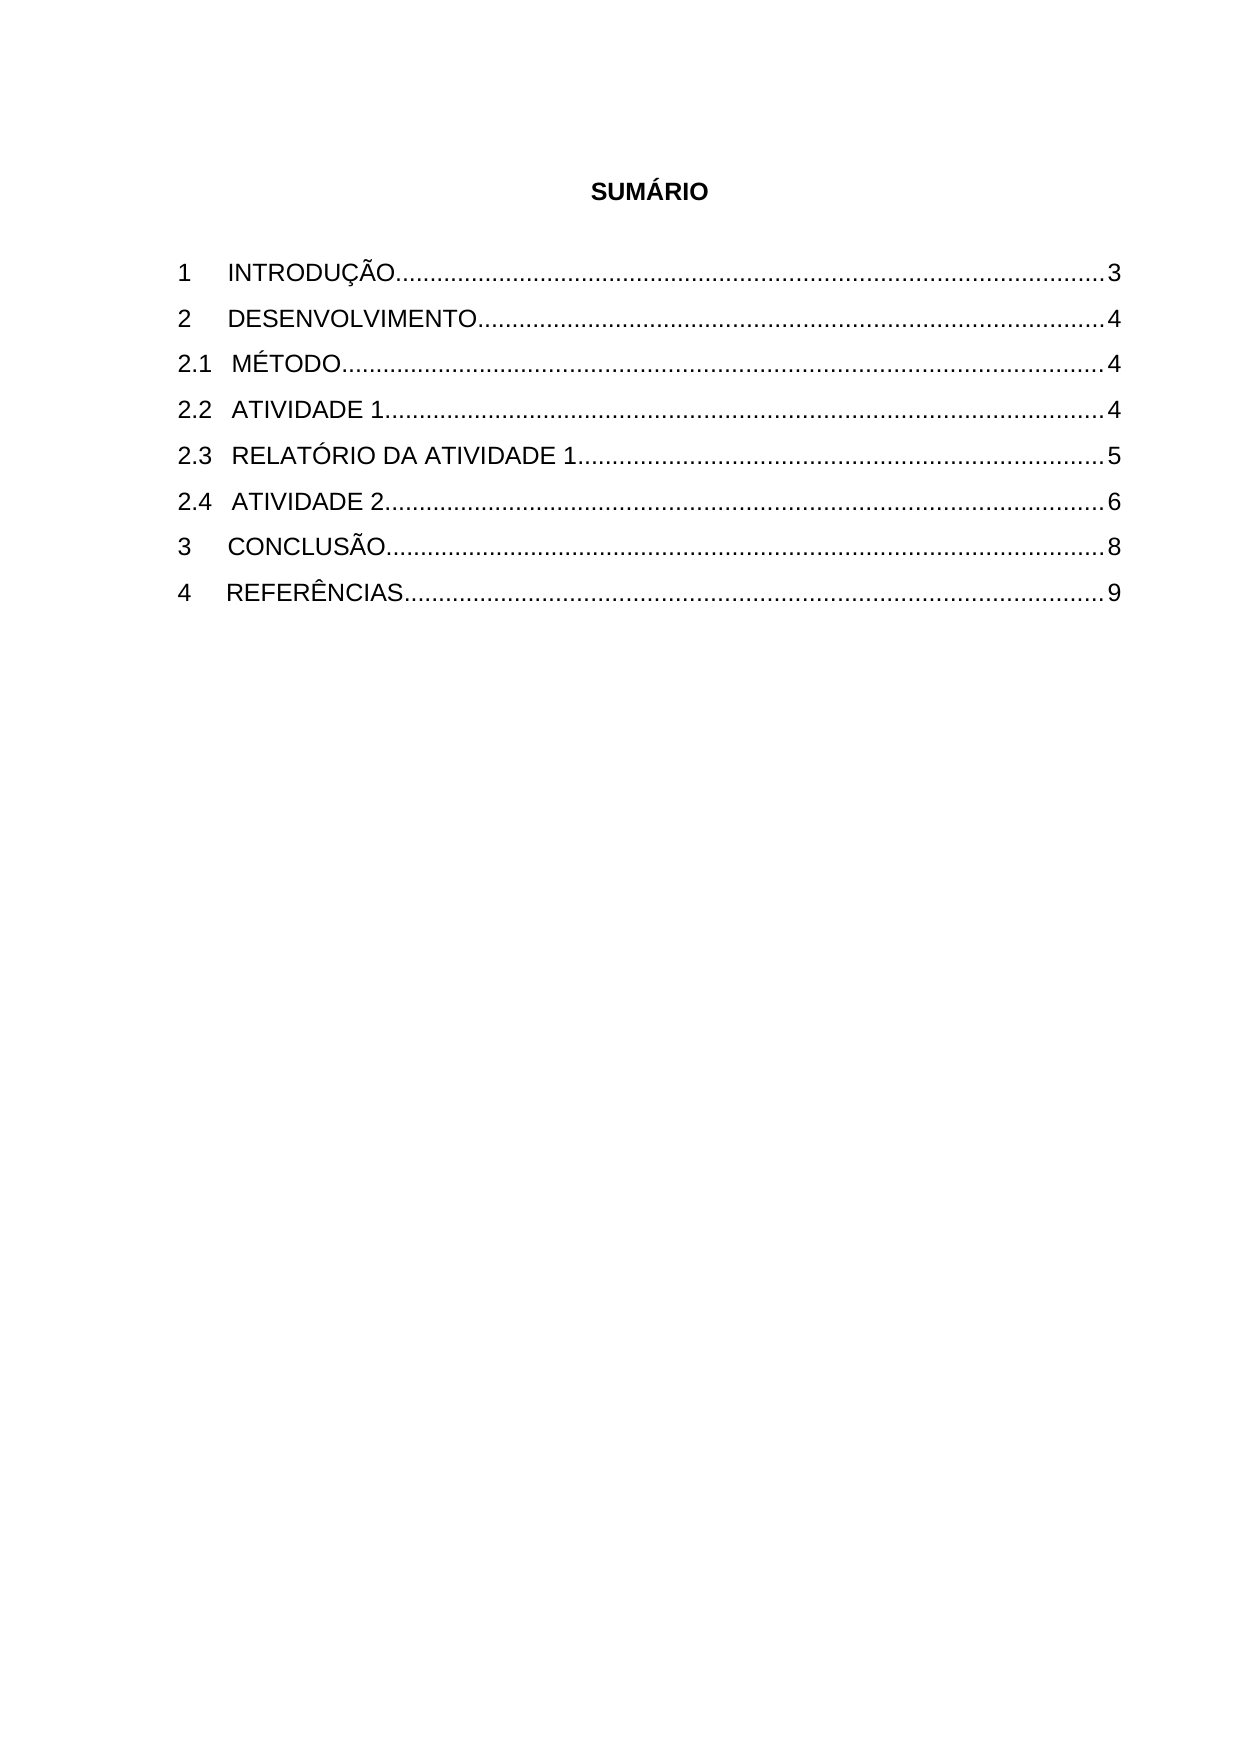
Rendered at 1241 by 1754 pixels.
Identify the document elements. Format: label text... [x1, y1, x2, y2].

text 1 INTRODUÇÃO 3 [177, 258, 1122, 287]
text 2.3 RELATÓRIO DA ATIVIDADE 1 5 [177, 441, 1122, 469]
text 2.2 ATIVIDADE 1 4 [177, 395, 1122, 424]
text 4 REFERÊNCIAS 9 [177, 578, 1122, 607]
text 2.4 ATIVIDADE 2 6 [177, 486, 1122, 515]
text 3 CONCLUSÃO 8 [177, 532, 1122, 561]
text 2.1 MÉTODO 4 [177, 349, 1122, 378]
text 2 DESENVOLVIMENTO 4 [177, 303, 1122, 332]
text SUMÁRIO [177, 177, 1122, 206]
